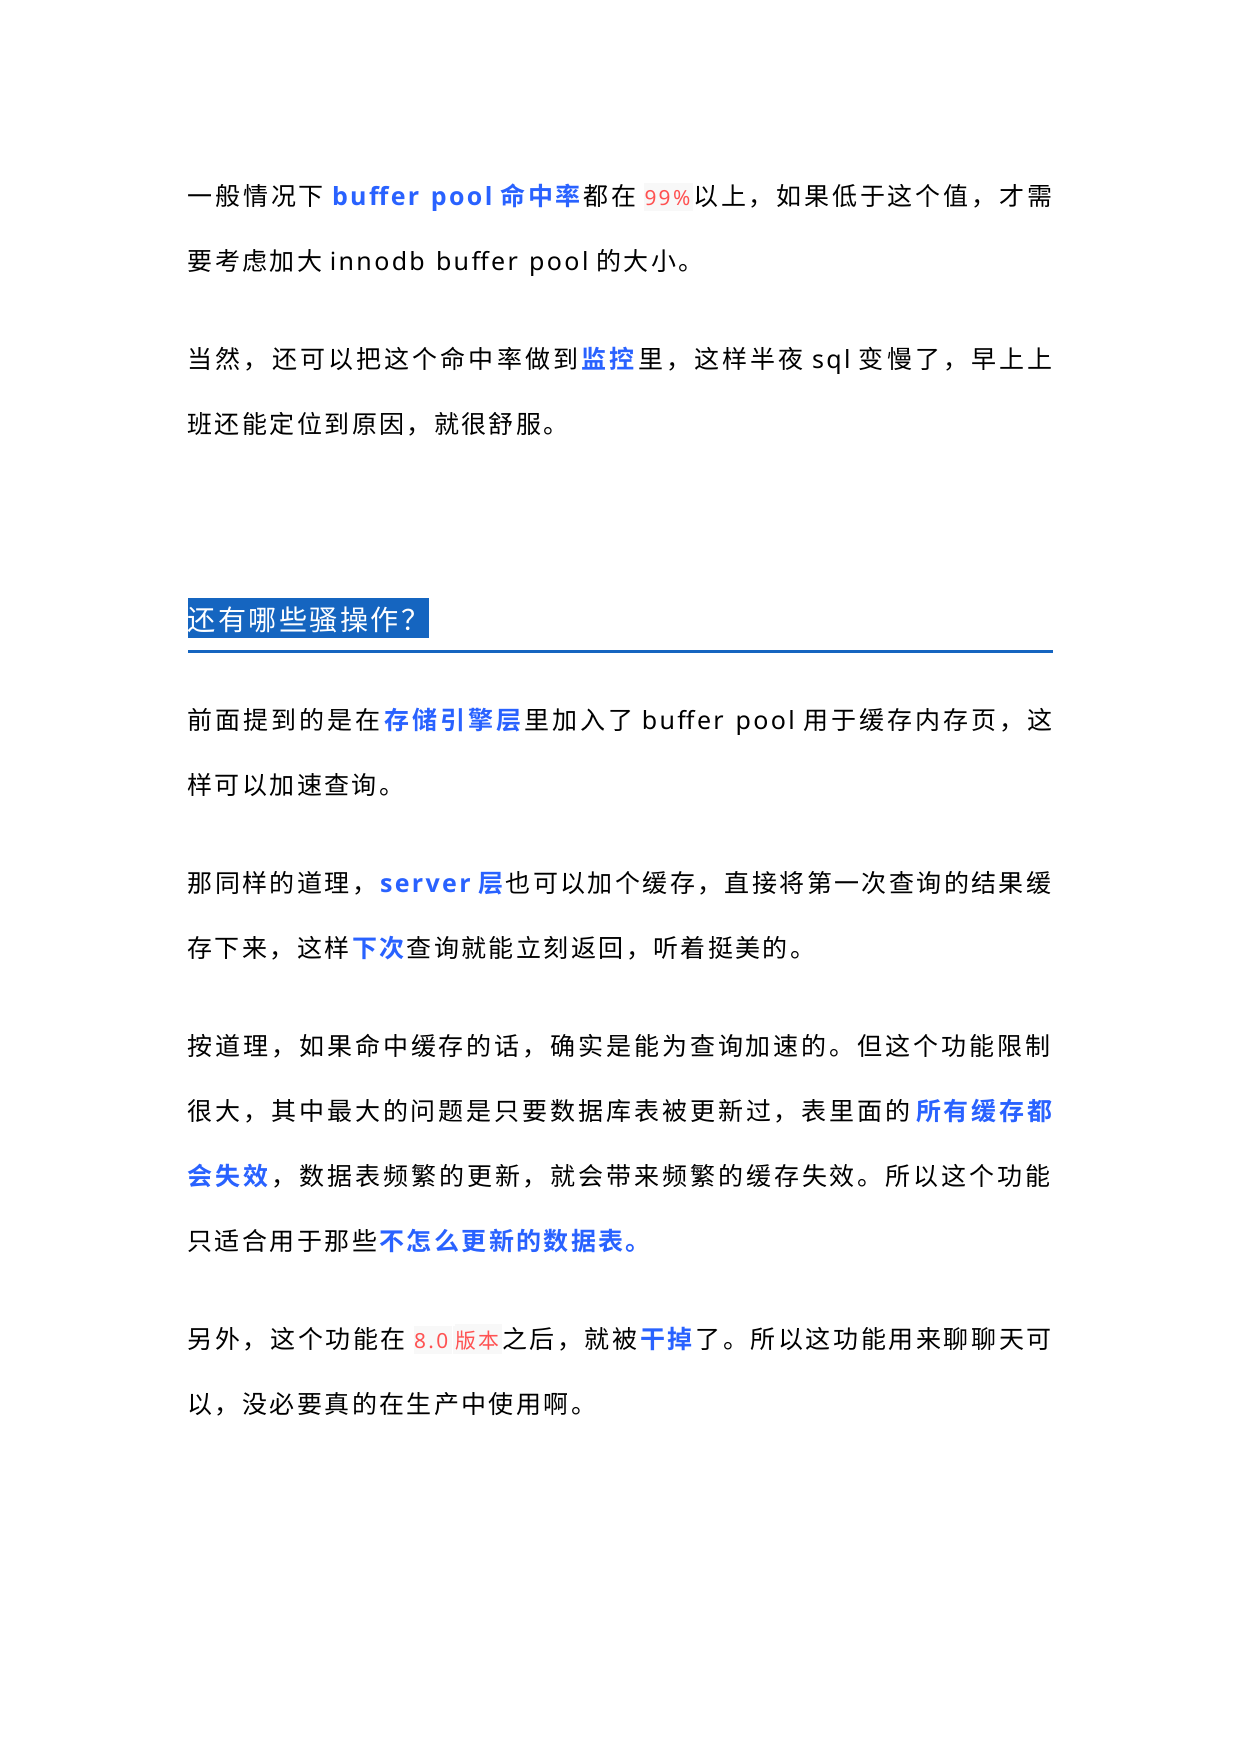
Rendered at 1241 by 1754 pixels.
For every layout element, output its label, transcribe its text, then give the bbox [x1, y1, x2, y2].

subtitle 还有哪些骚操作？ [187, 585, 1053, 653]
text 那同样的道理，server层也可以加个缓存，直接将第一次查询的结果缓存下来，这样下次查询就能立刻返回，听着挺美的。 [187, 849, 1053, 979]
text 另外，这个功能在8.0版本之后，就被干掉了。所以这功能用来聊聊天可以，没必要真的在生产中使用啊。 [187, 1305, 1053, 1435]
text 按道理，如果命中缓存的话，确实是能为查询加速的。但这个功能限制很大，其中最大的问题是只要数据库表被更新过，表里面的所有缓存都会失效，数据表频繁的更新，就会带来频繁的缓存失效。所以这个功能只适合用于那些不怎么更新的数据表。 [187, 1012, 1053, 1272]
text 前面提到的是在存储引擎层里加入了buffer pool用于缓存内存页，这样可以加速查询。 [187, 686, 1053, 816]
text 当然，还可以把这个命中率做到监控里，这样半夜sql变慢了，早上上班还能定位到原因，就很舒服。 [187, 325, 1053, 455]
text 一般情况下buffer pool命中率都在99%以上，如果低于这个值，才需要考虑加大innodb buffer pool的大小。 [187, 162, 1053, 292]
